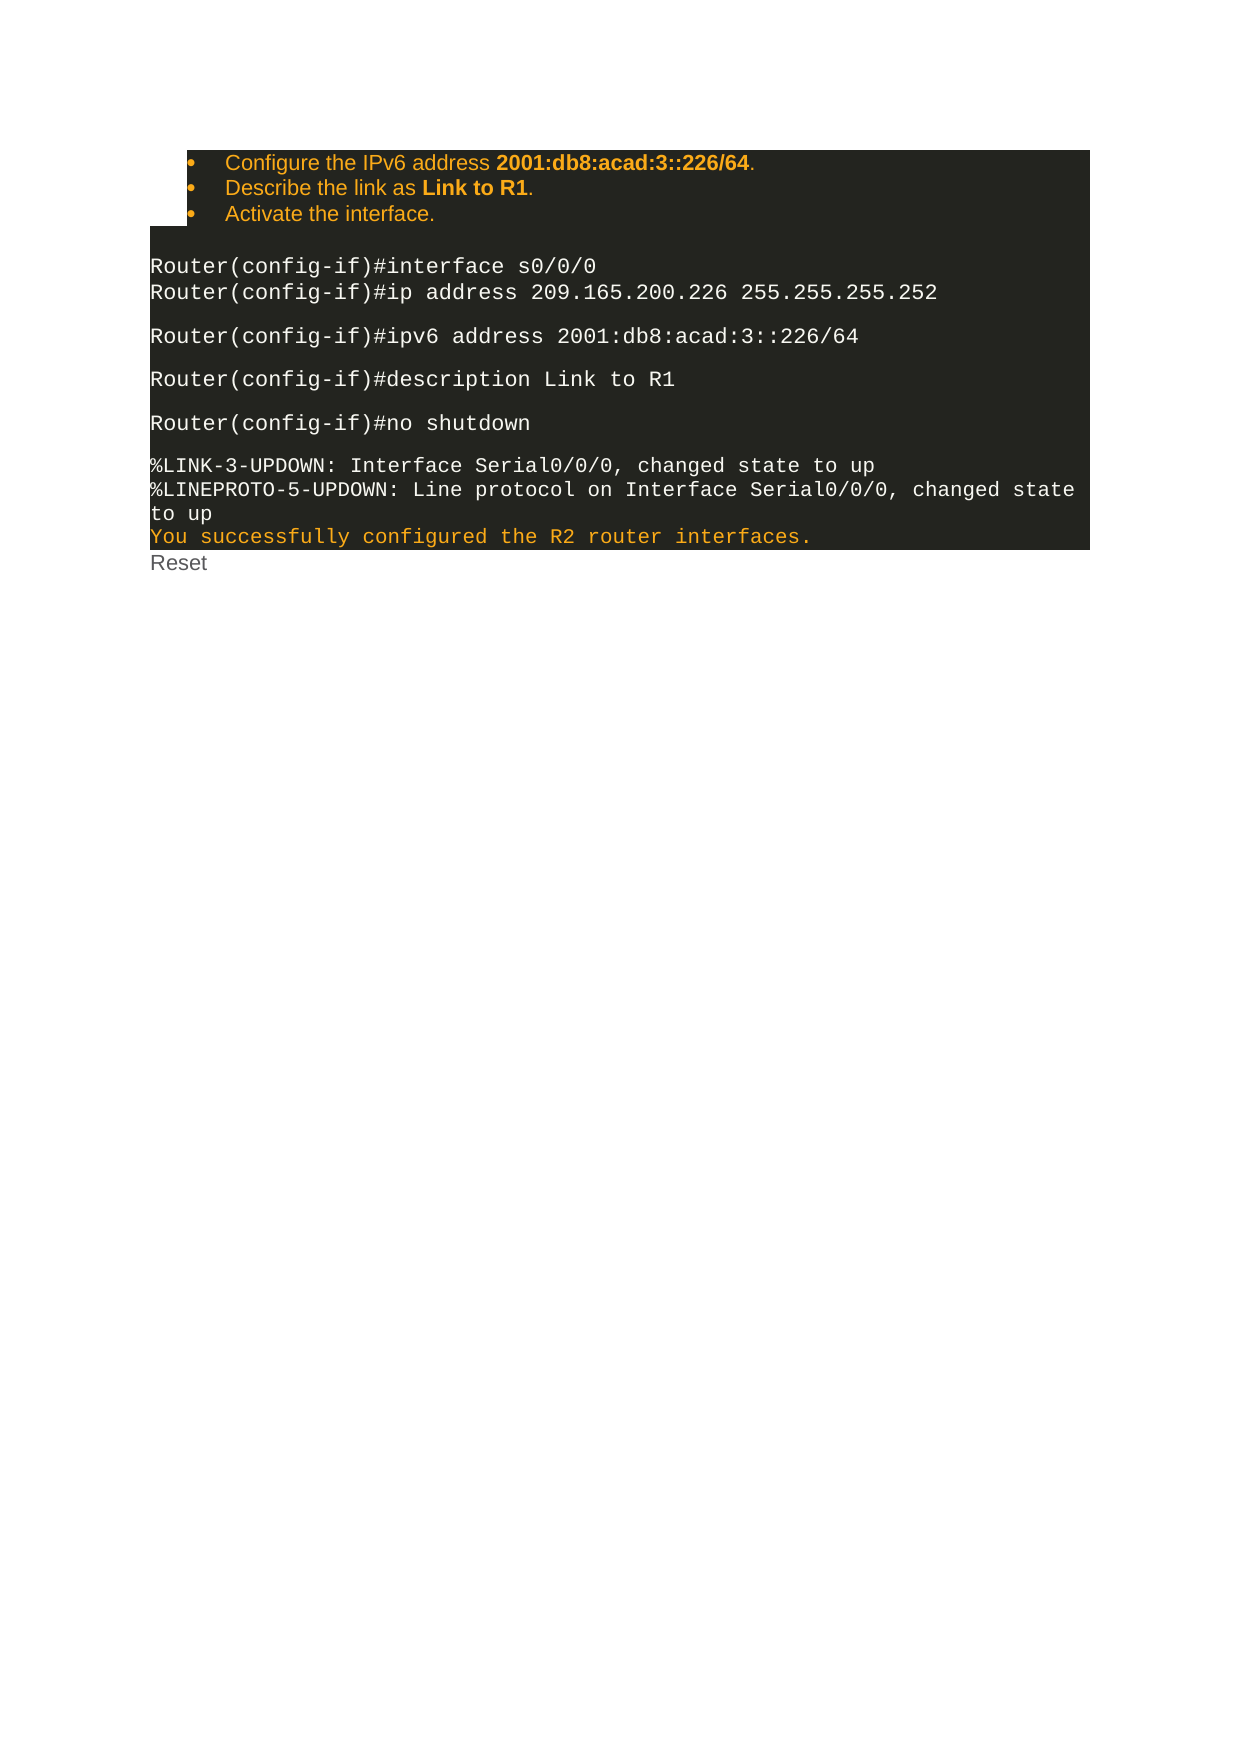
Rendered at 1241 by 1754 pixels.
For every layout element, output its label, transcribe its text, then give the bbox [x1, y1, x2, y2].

text Reset [150, 550, 1090, 575]
text Router(config-if)#no shutdown [150, 412, 1090, 437]
text %LINK-3-UPDOWN: Interface Serial0/0/0, changed state to up [150, 455, 1090, 479]
list Activate the interface. [187, 200, 1090, 226]
text Router(config-if)#description Link to R1 [150, 368, 1090, 393]
list Describe the link as Link to R1. [187, 175, 1090, 200]
list Configure the IPv6 address 2001:db8:acad:3::226/64. [187, 150, 1090, 175]
text %LINEPROTO-5-UPDOWN: Line protocol on Interface Serial0/0/0, changed state to up [150, 479, 1090, 526]
text You successfully configured the R2 router interfaces. [150, 526, 1090, 550]
text Router(config-if)#interface s0/0/0 [150, 255, 1090, 279]
text Router(config-if)#ipv6 address 2001:db8:acad:3::226/64 [150, 325, 1090, 350]
text Router(config-if)#ip address 209.165.200.226 255.255.255.252 [150, 282, 1090, 306]
